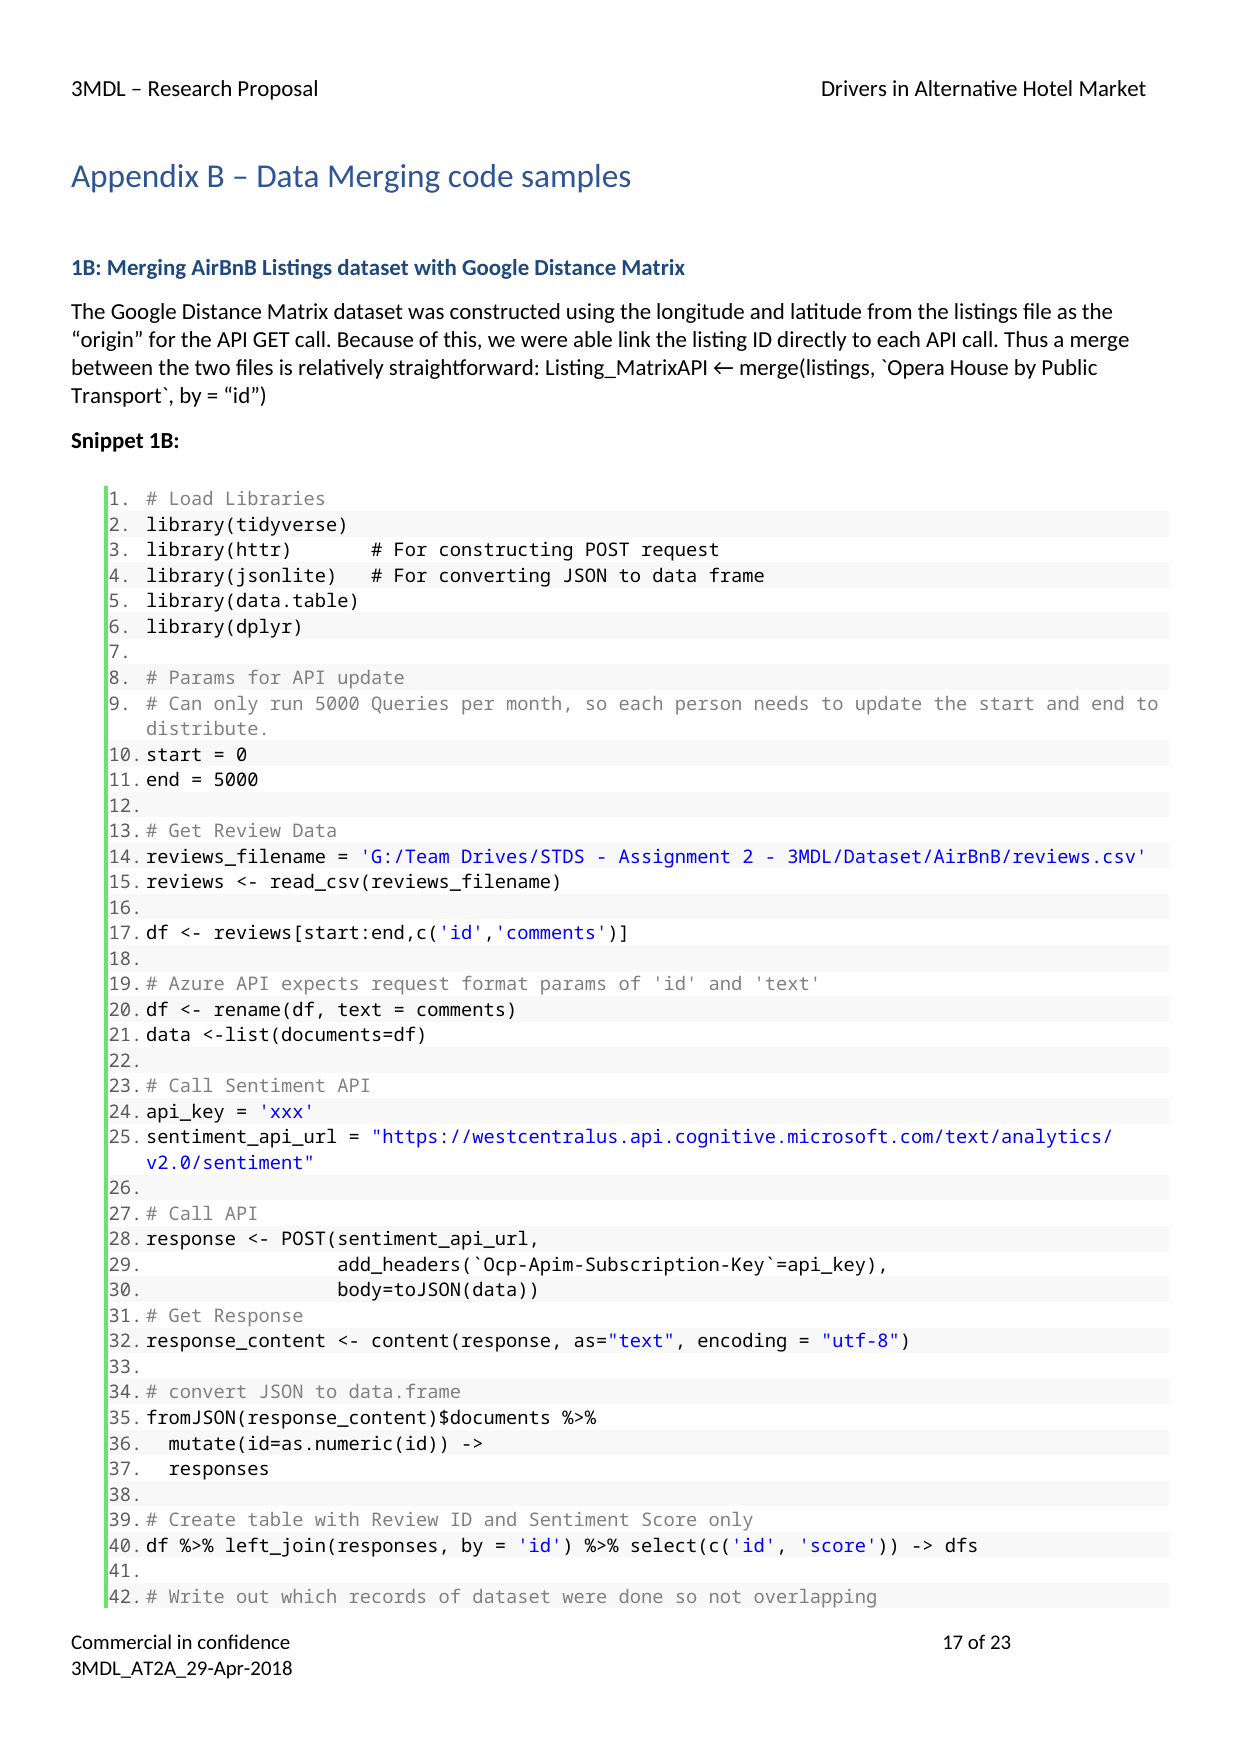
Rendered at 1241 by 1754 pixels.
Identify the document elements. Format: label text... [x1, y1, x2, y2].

list # Params for API update [108, 664, 1169, 690]
list start = 0 [108, 741, 1169, 766]
list reviews <- read_csv(reviews_filename) [108, 868, 1169, 894]
list sentiment_api_url = "https://westcentralus.api.cognitive.microsoft.com/text/analytics/v2.0/sentiment" [108, 1124, 1169, 1175]
list # Azure API expects request format params of 'id' and 'text' [108, 971, 1169, 996]
list data <-list(documents=df) [108, 1022, 1169, 1047]
list library(dplyr) [108, 613, 1169, 639]
list library(jsonlite) # For converting JSON to data frame [108, 562, 1169, 588]
list # convert JSON to data.frame [108, 1379, 1169, 1404]
list reviews_filename = 'G:/Team Drives/STDS - Assignment 2 - 3MDL/Dataset/AirBnB/reviews.csv' [108, 843, 1169, 868]
list library(tidyverse) [108, 511, 1169, 537]
text 1B: Merging AirBnB Listings dataset with Google Distance Matrix [71, 253, 1169, 281]
list library(httr) # For constructing POST request [108, 537, 1169, 562]
subtitle Appendix B – Data Merging code samples [71, 155, 1169, 196]
list # Get Response [108, 1302, 1169, 1328]
list # Create table with Review ID and Sentiment Score only [108, 1506, 1169, 1532]
list # Call API [108, 1200, 1169, 1226]
list end = 5000 [108, 766, 1169, 792]
list body=toJSON(data)) [108, 1277, 1169, 1302]
list # Load Libraries [108, 486, 1169, 511]
list library(data.table) [108, 588, 1169, 613]
list response <- POST(sentiment_api_url, [108, 1226, 1169, 1251]
list # Call Sentiment API [108, 1073, 1169, 1098]
list df <- reviews[start:end,c('id','comments')] [108, 919, 1169, 945]
text Snippet 1B: [71, 426, 1169, 454]
list df <- rename(df, text = comments) [108, 996, 1169, 1022]
list # Write out which records of dataset were done so not overlapping [108, 1583, 1169, 1608]
list fromJSON(response_content)$documents %>% [108, 1404, 1169, 1430]
text The Google Distance Matrix dataset was constructed using the longitude and latitude from the listings file as the “origin” for the API GET call. Because of this, we were able link the listing ID directly to each API call. Thus a merge between the two files is relatively straightforward: Listing_MatrixAPI ← merge(listings, `Opera House by Public Transport`, by = “id”) [71, 297, 1169, 409]
list # Can only run 5000 Queries per month, so each person needs to update the start and end to distribute. [108, 690, 1169, 741]
list mutate(id=as.numeric(id)) -> [108, 1430, 1169, 1455]
list df %>% left_join(responses, by = 'id') %>% select(c('id', 'score')) -> dfs [108, 1532, 1169, 1557]
list # Get Review Data [108, 817, 1169, 843]
list responses [108, 1455, 1169, 1481]
list response_content <- content(response, as="text", encoding = "utf-8") [108, 1328, 1169, 1353]
list add_headers(`Ocp-Apim-Subscription-Key`=api_key), [108, 1251, 1169, 1277]
list api_key = 'xxx' [108, 1098, 1169, 1124]
